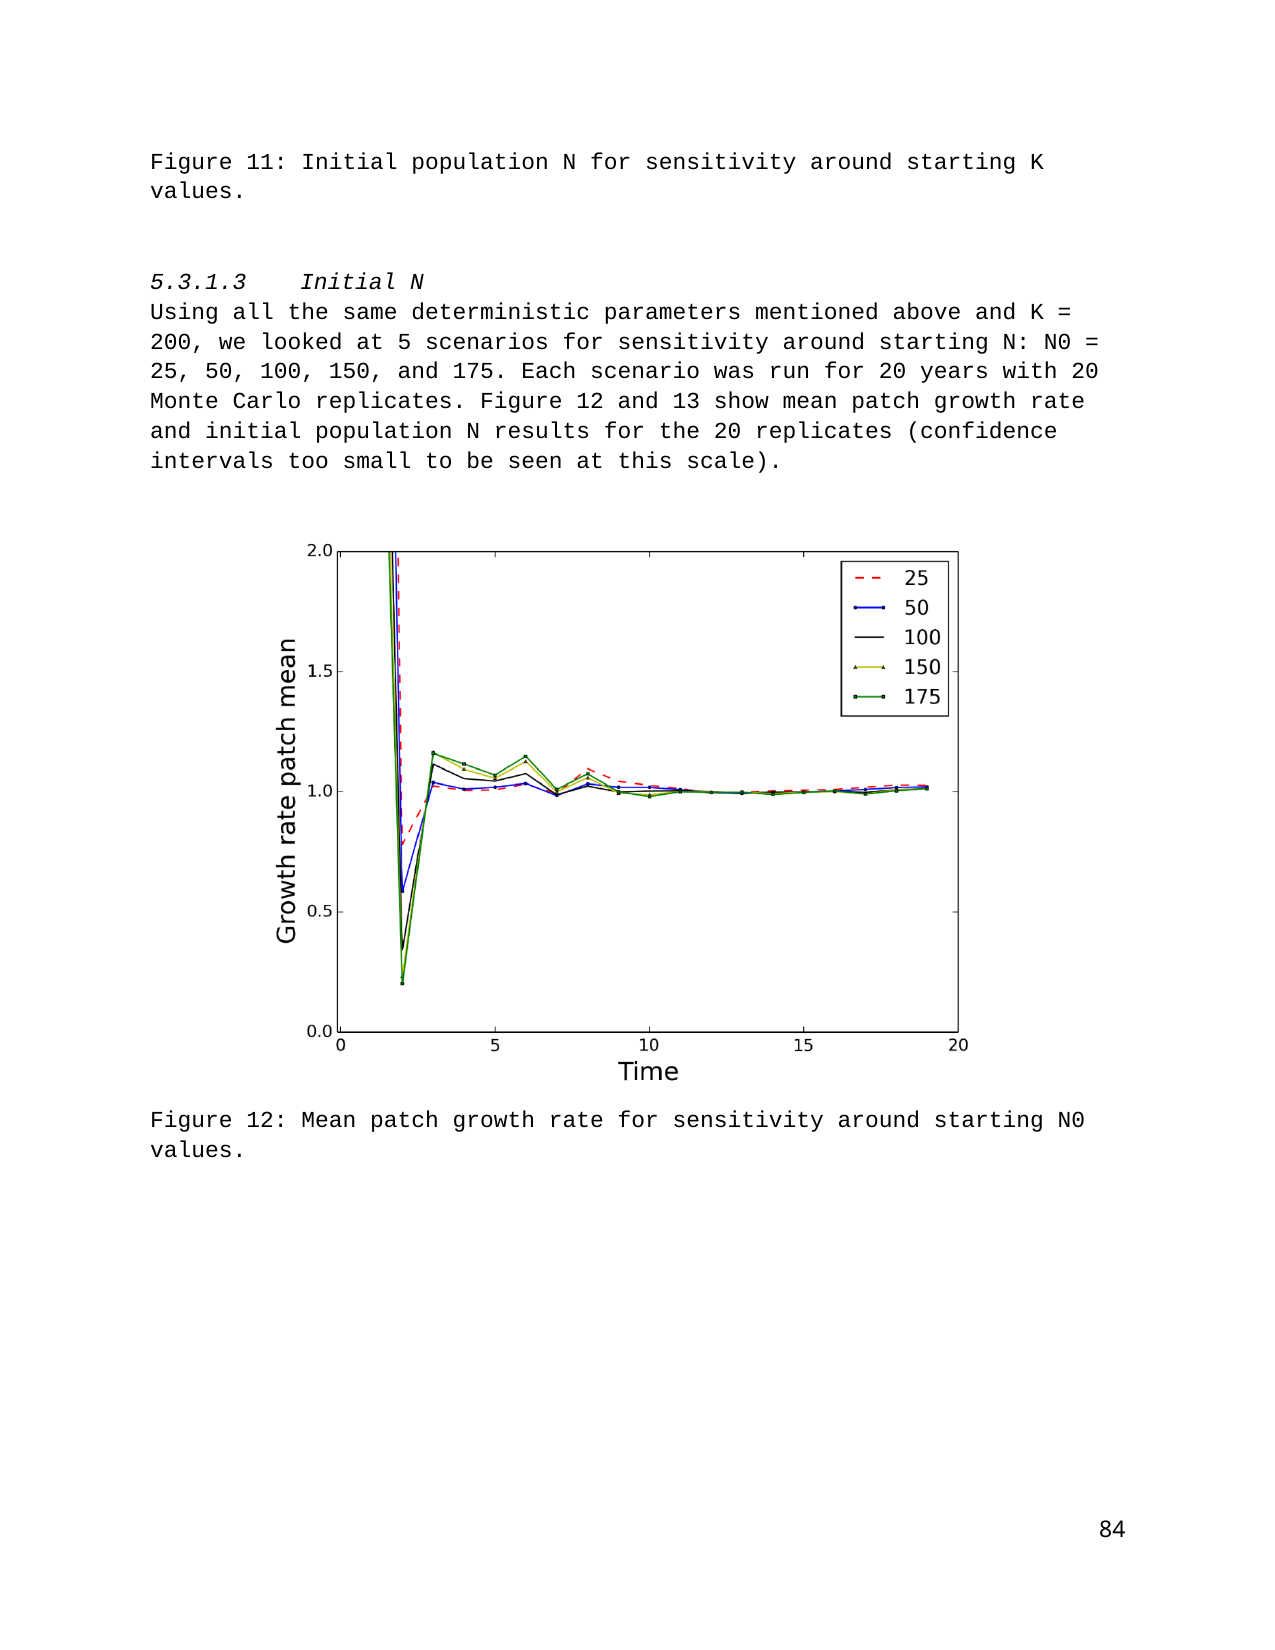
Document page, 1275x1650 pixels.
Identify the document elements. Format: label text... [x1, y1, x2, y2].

text Figure 11: Initial population N for sensitivity around starting K values. [150, 150, 1125, 206]
subtitle Initial N [150, 271, 1125, 296]
text Figure 12: Mean patch growth rate for sensitivity around starting N0 values. [150, 1109, 1125, 1164]
text Using all the same deterministic parameters mentioned above and K = 200, we looked at 5 scenarios for sensitivity around starting N: N0 = 25, 50, 100, 150, and 175. Each scenario was run for 20 years with 20 Monte Carlo replicates. Figure 12 and 13 show mean patch growth rate and initial population N results for the 20 replicates (confidence intervals too small to be seen at this scale). [150, 300, 1125, 475]
picture [237, 491, 1038, 1092]
